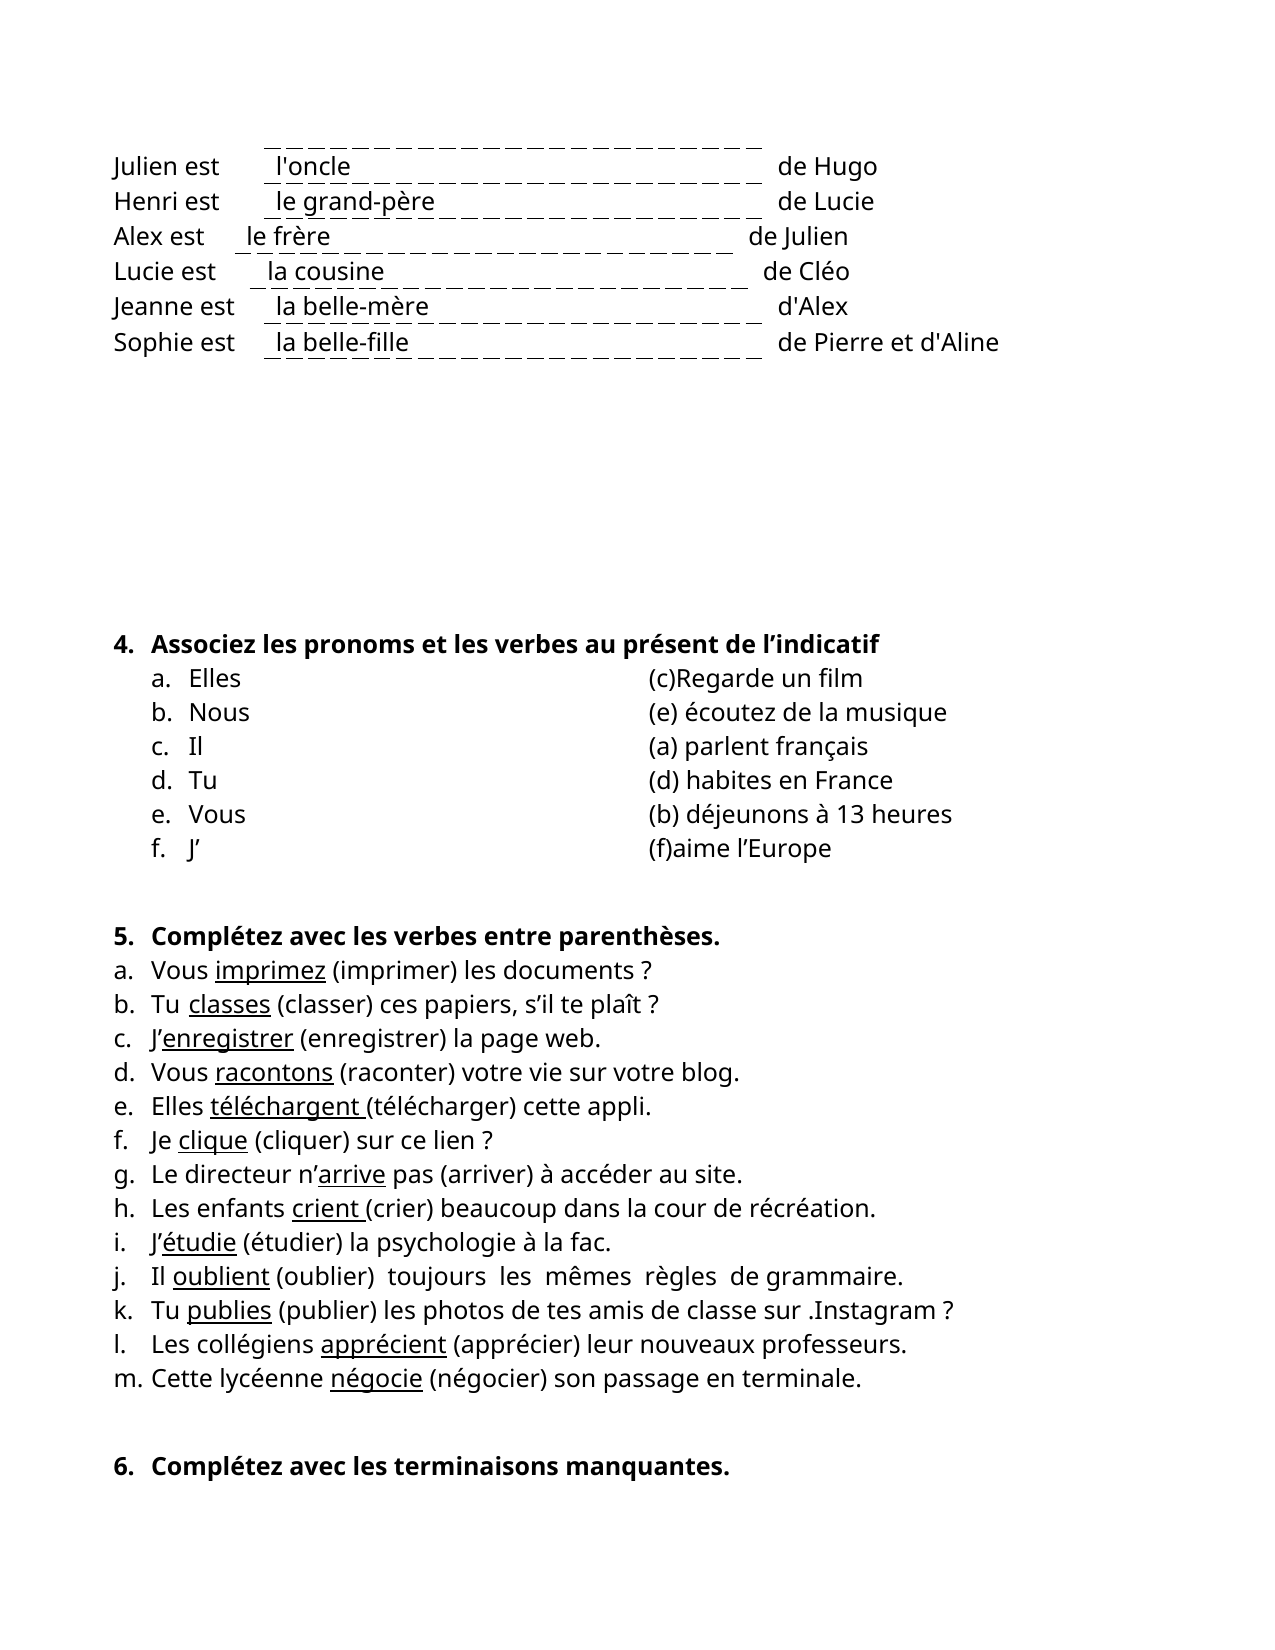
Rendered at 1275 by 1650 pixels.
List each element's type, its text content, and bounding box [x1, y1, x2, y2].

table_cell (c)Regarde un film [638, 661, 1173, 694]
table_cell Henri est [102, 183, 264, 218]
table_cell de Cléo [751, 253, 1173, 288]
table_cell Il [102, 729, 637, 763]
table_cell Nous [102, 695, 637, 729]
table_cell le grand-père [264, 183, 766, 218]
table_cell (a) parlent français [638, 729, 1173, 763]
table_cell le frère [235, 218, 737, 253]
table_cell Vous [102, 797, 637, 831]
table_cell Jeanne est [102, 288, 264, 323]
table_cell de Julien [737, 218, 1173, 253]
table_cell (b) déjeunons à 13 heures [638, 797, 1173, 831]
table_cell de Pierre et d'Aline [766, 323, 1173, 358]
table_cell de Lucie [766, 183, 1173, 218]
table_cell Vous imprimez (imprimer) les documents ? Tu classes (classer) ces papiers, s’il te plaît ? J’enregistrer (enregistrer) la page web. Vous racontons (raconter) votre vie sur votre blog. Elles téléchargent (télécharger) cette appli. Je clique (cliquer) sur ce lien ? Le directeur n’arrive pas (arriver) à accéder au site. Les enfants crient (crier) beaucoup dans la cour de récréation. J’étudie (étudier) la psychologie à la fac. Il oublient (oublier) toujours les mêmes règles de grammaire. Tu publies (publier) les photos de tes amis de classe sur .Instagram ? Les collégiens apprécient (apprécier) leur nouveaux professeurs. Cette lycéenne négocie (négocier) son passage en terminale. [102, 953, 1173, 1395]
table_header Complétez avec les terminaisons manquantes. [102, 1449, 1173, 1483]
table_cell l'oncle [264, 148, 766, 183]
table_cell de Hugo [766, 148, 1173, 183]
table_cell (e) écoutez de la musique [638, 695, 1173, 729]
table_cell J’ [102, 831, 637, 865]
table_cell Lucie est [102, 253, 249, 288]
table_cell Alex est [102, 218, 235, 253]
table_header Complétez avec les verbes entre parenthèses. [102, 918, 1173, 952]
table_cell Julien est [102, 148, 264, 183]
table_cell d'Alex [766, 288, 1173, 323]
table_cell Elles [102, 661, 637, 694]
table_cell Sophie est [102, 323, 264, 358]
table_cell la belle-mère [264, 288, 766, 323]
table_cell (d) habites en France [638, 763, 1173, 797]
table_cell (f)aime l’Europe [638, 831, 1173, 865]
table_cell la belle-fille [264, 323, 766, 358]
table_cell Tu [102, 763, 637, 797]
table_cell la cousine [250, 253, 751, 288]
table_header Associez les pronoms et les verbes au présent de l’indicatif [102, 626, 1173, 661]
